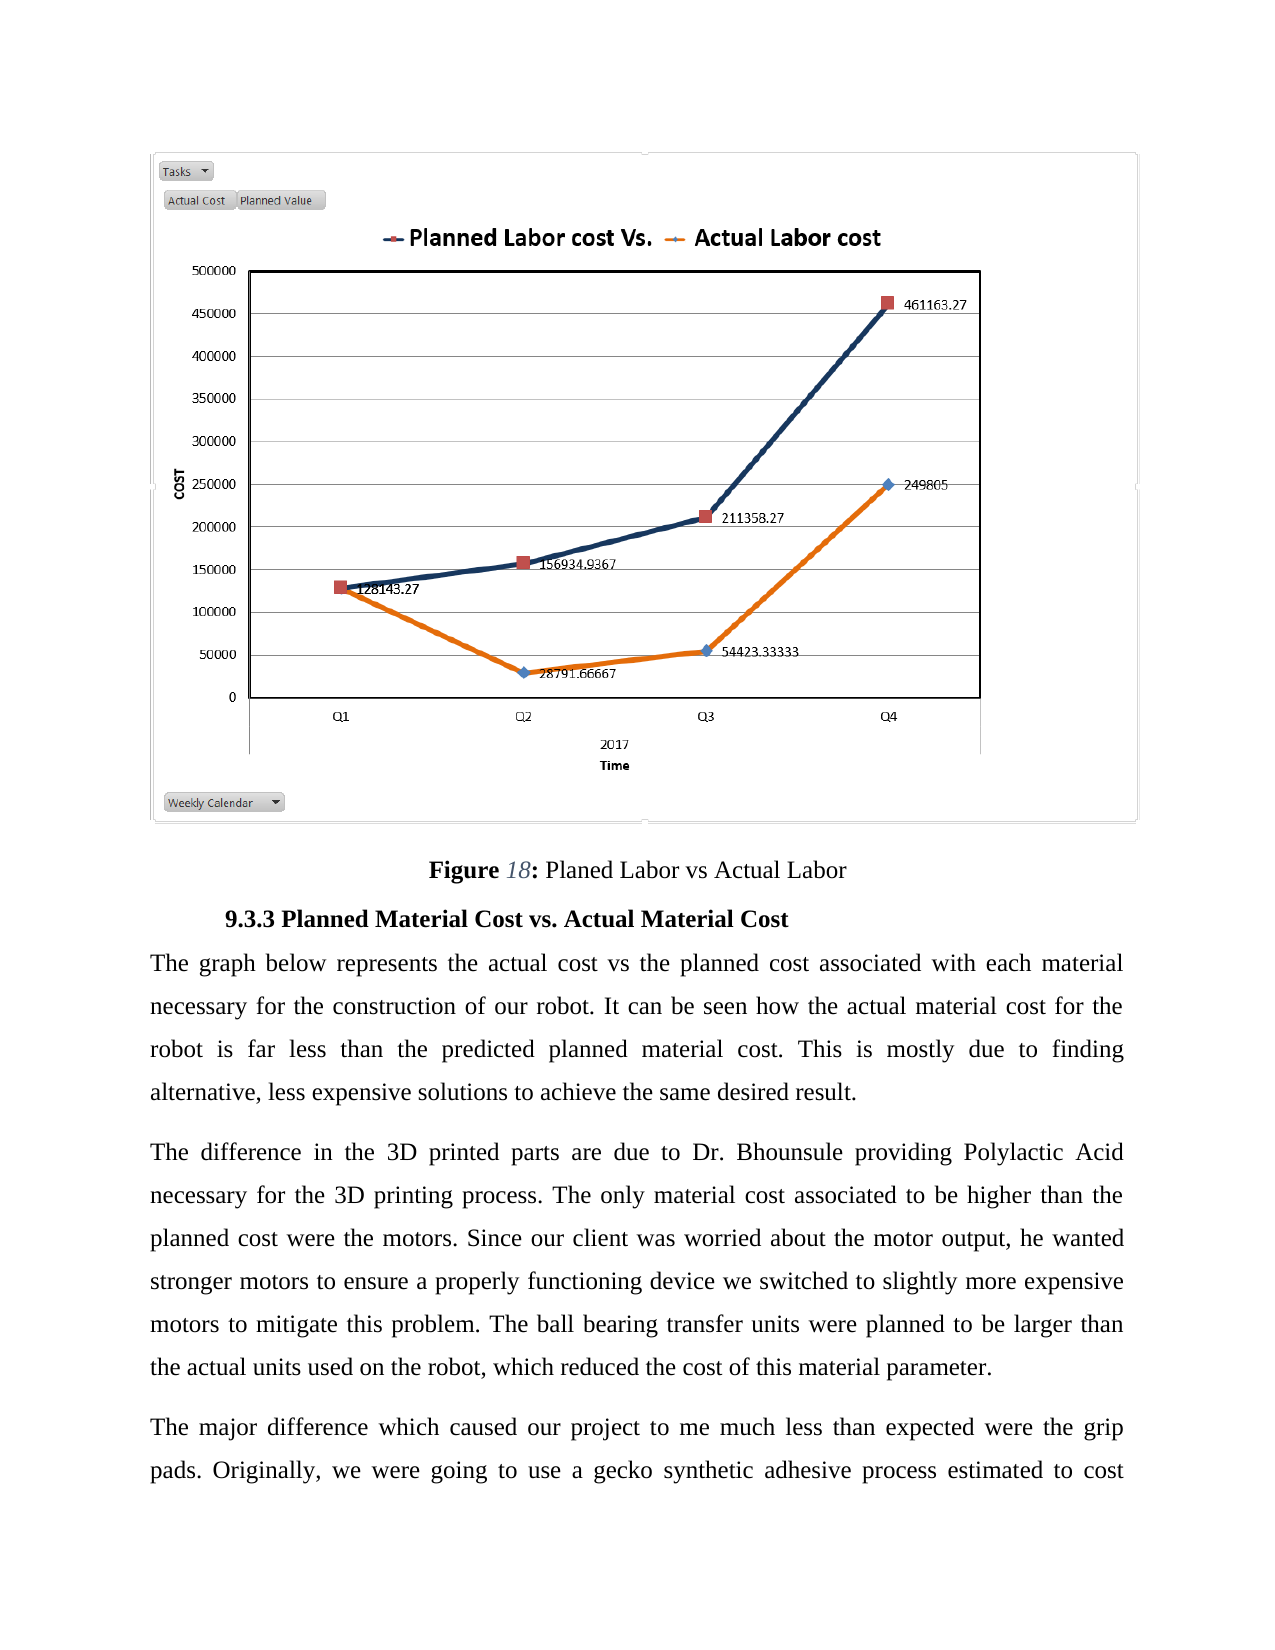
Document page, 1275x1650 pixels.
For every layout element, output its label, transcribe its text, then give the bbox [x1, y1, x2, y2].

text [150, 1412, 1125, 1484]
text The difference in the 3D printed parts are due to Dr. Bhounsule providing Polylactic Acid necessary for the 3D printing process. The only material cost associated to be higher than the planned cost were the motors. Since our client was worried about the motor output, he wanted stronger motors to ensure a properly functioning device we switched to slightly more expensive motors to mitigate this problem. The ball bearing transfer units were planned to be larger than the actual units used on the robot, which reduced the cost of this material parameter. [150, 1137, 1125, 1381]
text The graph below represents the actual cost vs the planned cost associated with each material necessary for the construction of our robot. It can be seen how the actual material cost for the robot is far less than the predicted planned material cost. This is mostly due to finding alternative, less expensive solutions to achieve the same desired result. [150, 948, 1125, 1106]
picture [150, 150, 1140, 824]
subtitle Planned Material Cost vs. Actual Material Cost [225, 904, 1125, 933]
text Figure 18: Planed Labor vs Actual Labor [150, 855, 1125, 884]
